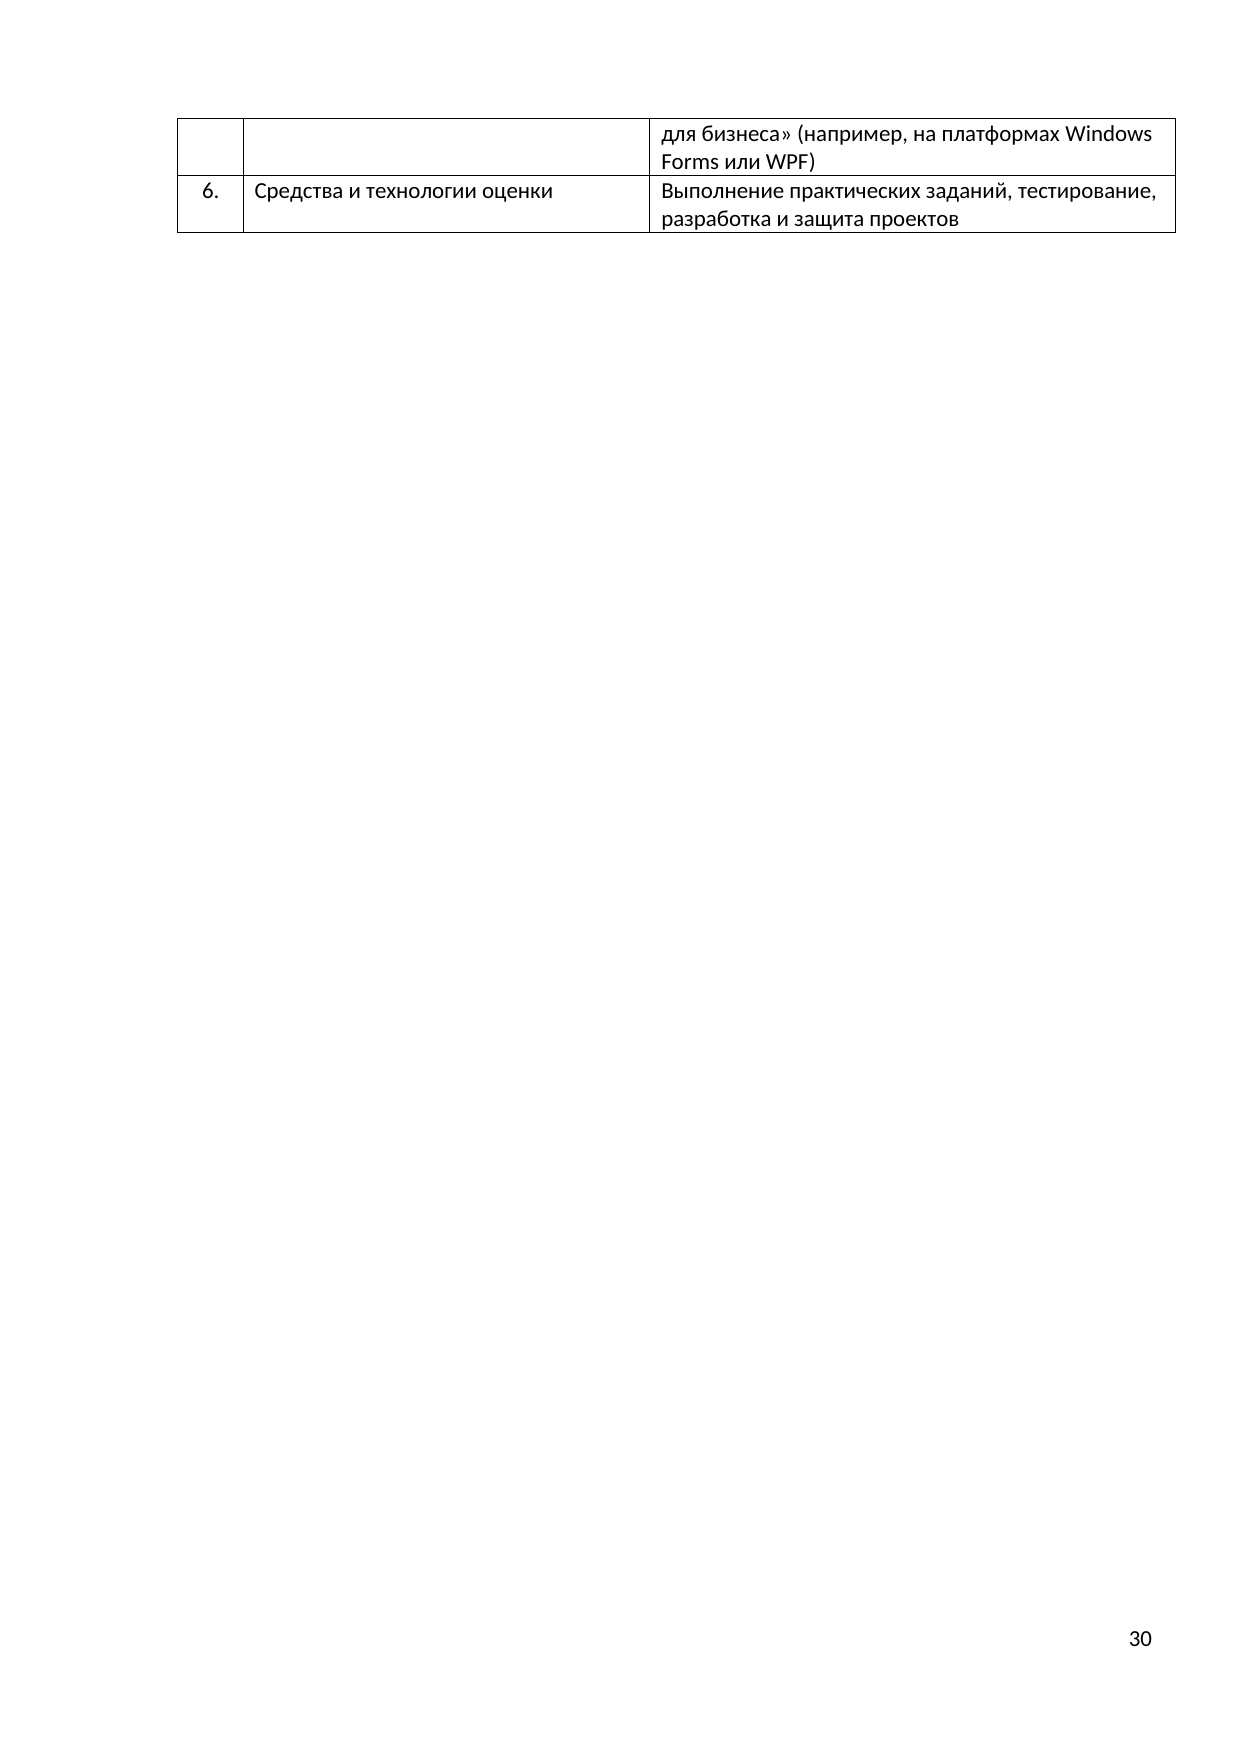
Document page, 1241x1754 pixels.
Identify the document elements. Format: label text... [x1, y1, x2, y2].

table_cell Средства и технологии оценки [244, 176, 649, 232]
table_cell Выполнение практических заданий, тестирование, разработка и защита проектов [650, 176, 1175, 232]
table_cell 6. [178, 176, 243, 232]
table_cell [244, 119, 649, 175]
table_cell 5. [178, 119, 243, 175]
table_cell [650, 119, 1175, 175]
